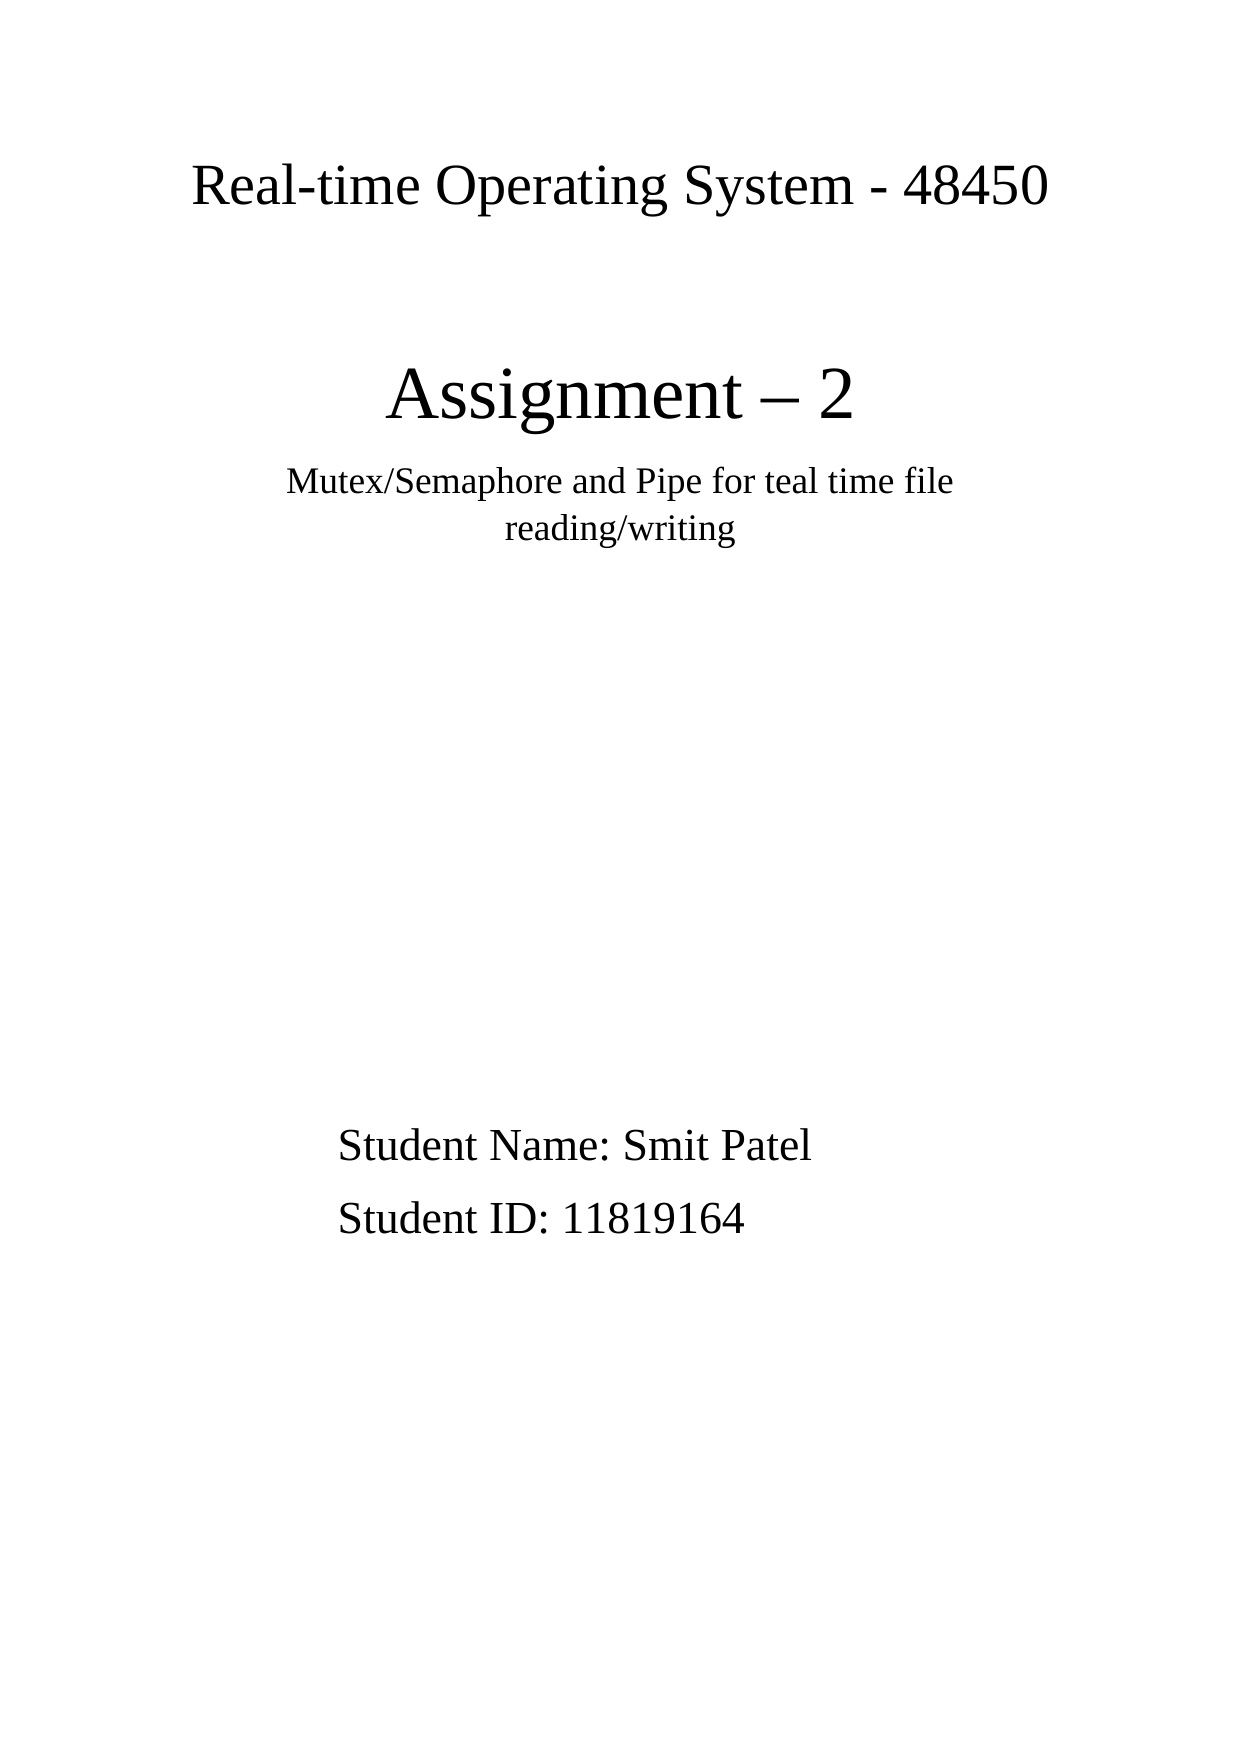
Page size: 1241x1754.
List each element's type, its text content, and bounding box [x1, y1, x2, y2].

text Mutex/Semaphore and Pipe for teal time file reading/writing [187, 459, 1053, 548]
text Student Name: Smit Patel [262, 1117, 1053, 1170]
text Student ID: 11819164 [262, 1191, 1053, 1244]
text Real-time Operating System - 48450 [187, 150, 1053, 217]
text Assignment – 2 [187, 349, 1053, 435]
